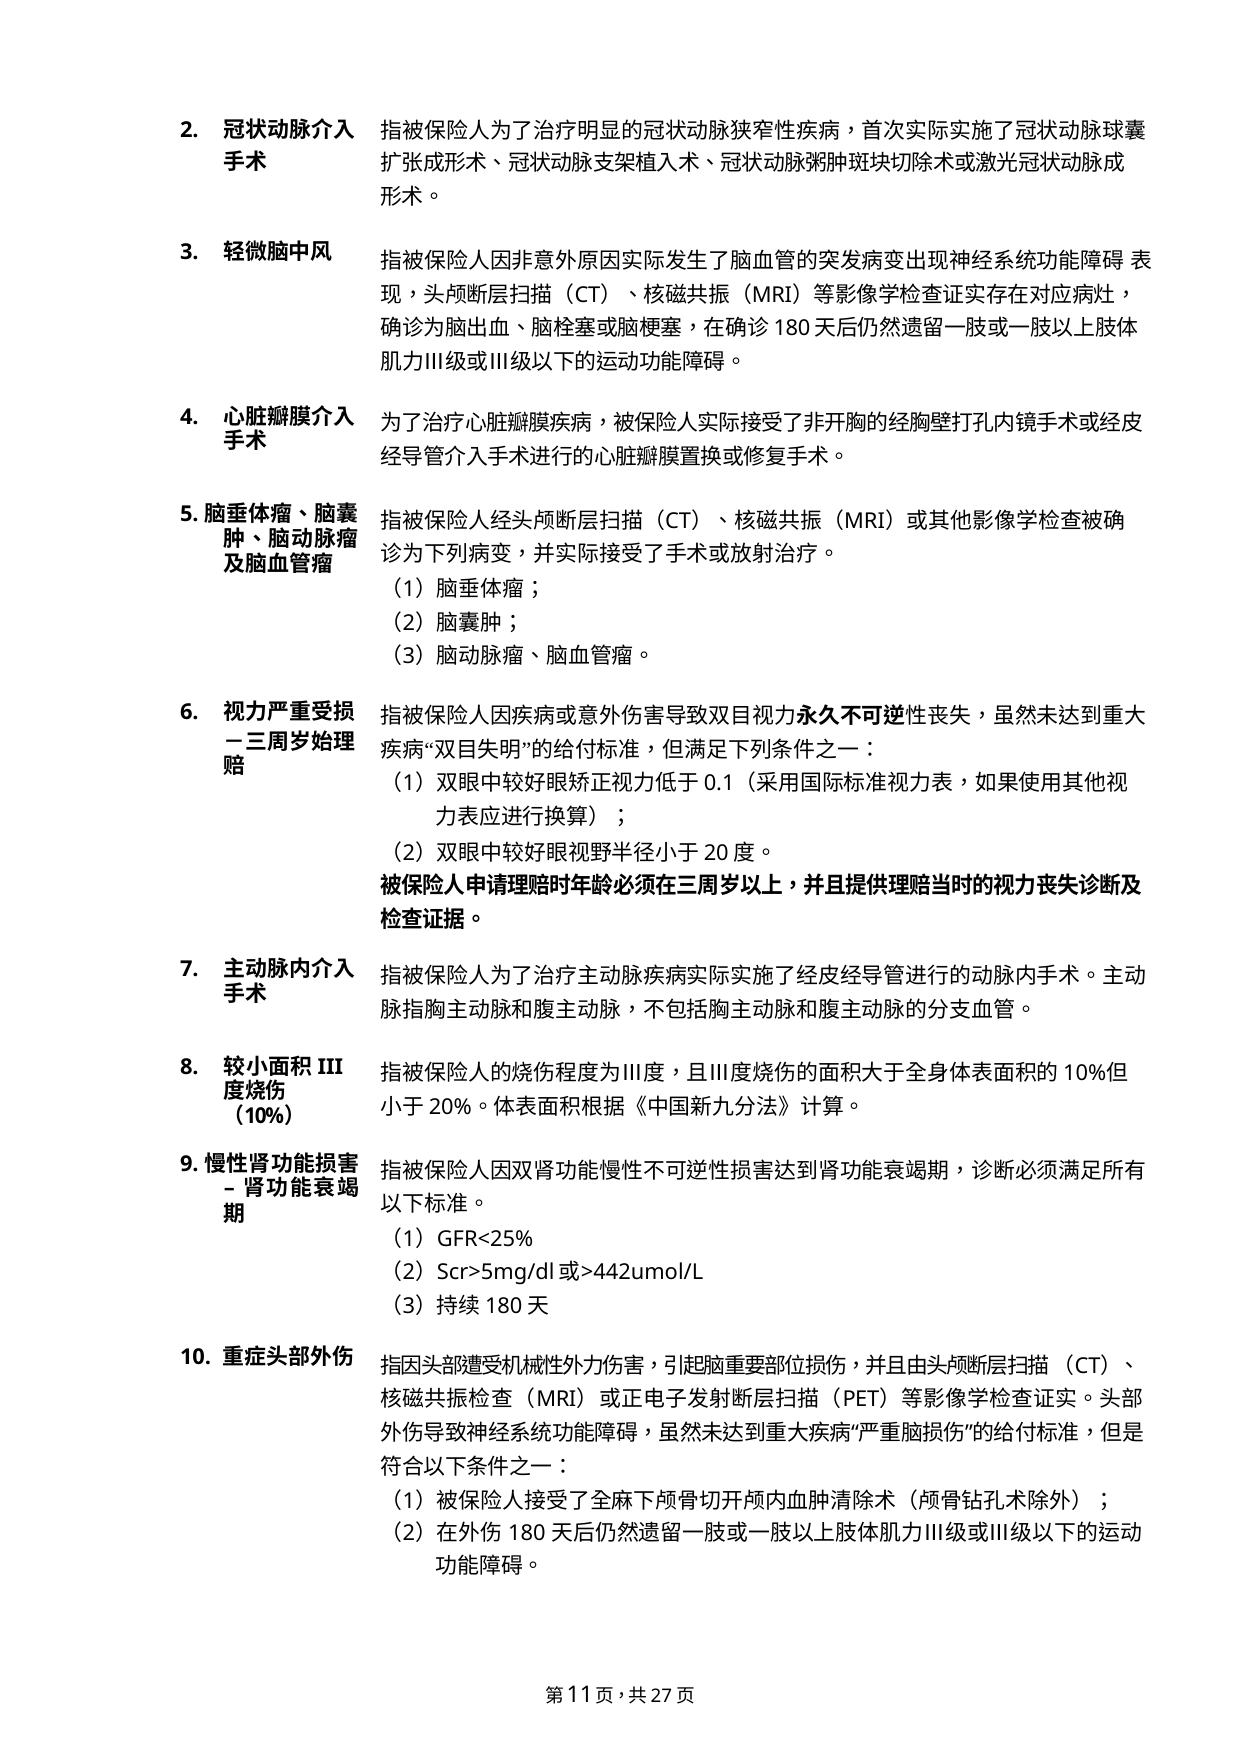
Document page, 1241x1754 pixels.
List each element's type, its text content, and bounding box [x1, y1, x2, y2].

table_cell 10. 重症头部外伤 [159, 1335, 370, 1579]
table_cell 指被保险人因非意外原因实际发生了脑血管的突发病变出现神经系统功能障碍 表现，头颅断层扫描（CT）、核磁共振（MRI）等影像学检查证实存在对应病灶， 确诊为脑出血、脑栓塞或脑梗塞，在确诊180天后仍然遗留一肢或一肢以上肢体肌力Ⅲ级或Ⅲ级以下的运动功能障碍。 [370, 230, 1175, 392]
table_cell 6. 视力严重受损 －三周岁始理赔 [159, 685, 370, 945]
table_cell 3. 轻微脑中风 [159, 230, 370, 392]
table_header 2. 冠状动脉介入 手术 [159, 121, 370, 230]
table_cell 指因头部遭受机械性外力伤害，引起脑重要部位损伤，并且由头颅断层扫描（CT）、核磁共振检查（MRI）或正电子发射断层扫描（PET）等影像学检查证实。头部外伤导致神经系统功能障碍，虽然未达到重大疾病“严重脑损伤”的给付标准，但是符合以下条件之一： （1）被保险人接受了全麻下颅骨切开颅内血肿清除术（颅骨钻孔术除外）； （2）在外伤 180 天后仍然遗留一肢或一肢以上肢体肌力Ⅲ级或Ⅲ级以下的运动功能障碍。 [370, 1335, 1175, 1579]
table_cell 指被保险人经头颅断层扫描（CT）、核磁共振（MRI）或其他影像学检查被确诊为下列病变，并实际接受了手术或放射治疗。 （1）脑垂体瘤； （2）脑囊肿； （3）脑动脉瘤、脑血管瘤。 [370, 490, 1175, 685]
table_cell 指被保险人的烧伤程度为Ⅲ度，且Ⅲ度烧伤的面积大于全身体表面积的10%但小于20%。体表面积根据《中国新九分法》计算。 [370, 1042, 1175, 1139]
table_cell 8. 较小面积III 度烧伤（10%） [159, 1042, 370, 1139]
table_cell 指被保险人为了治疗主动脉疾病实际实施了经皮经导管进行的动脉内手术。主动脉指胸主动脉和腹主动脉，不包括胸主动脉和腹主动脉的分支血管。 [370, 945, 1175, 1042]
table_cell 5. 脑垂体瘤、脑囊肿、脑动脉瘤及脑血管瘤 [159, 490, 370, 685]
table_cell 9. 慢性肾功能损害 – 肾功能衰竭期 [159, 1140, 370, 1334]
table_cell 7. 主动脉内介入 手术 [159, 945, 370, 1042]
table_cell 指被保险人因双肾功能慢性不可逆性损害达到肾功能衰竭期，诊断必须满足所有以下标准。 （1）GFR<25% （2）Scr>5mg/dl或>442umol/L （3）持续180天 [370, 1140, 1175, 1334]
table_cell 指被保险人因疾病或意外伤害导致双目视力永久不可逆性丧失，虽然未达到重大疾病“双目失明”的给付标准，但满足下列条件之一： （1）双眼中较好眼矫正视力低于0.1（采用国际标准视力表，如果使用其他视力表应进行换算）； （2）双眼中较好眼视野半径小于20度。 被保险人申请理赔时年龄必须在三周岁以上，并且提供理赔当时的视力丧失诊断及检查证据。 [370, 685, 1175, 945]
table_header 指被保险人为了治疗明显的冠状动脉狭窄性疾病，首次实际实施了冠状动脉球囊 扩张成形术、冠状动脉支架植入术、冠状动脉粥肿斑块切除术或激光冠状动脉成形术。 [370, 121, 1175, 230]
table_cell 4. 心脏瓣膜介入 手术 [159, 392, 370, 490]
table_cell 为了治疗心脏瓣膜疾病，被保险人实际接受了非开胸的经胸壁打孔内镜手术或经皮经导管介入手术进行的心脏瓣膜置换或修复手术。 [370, 392, 1175, 490]
